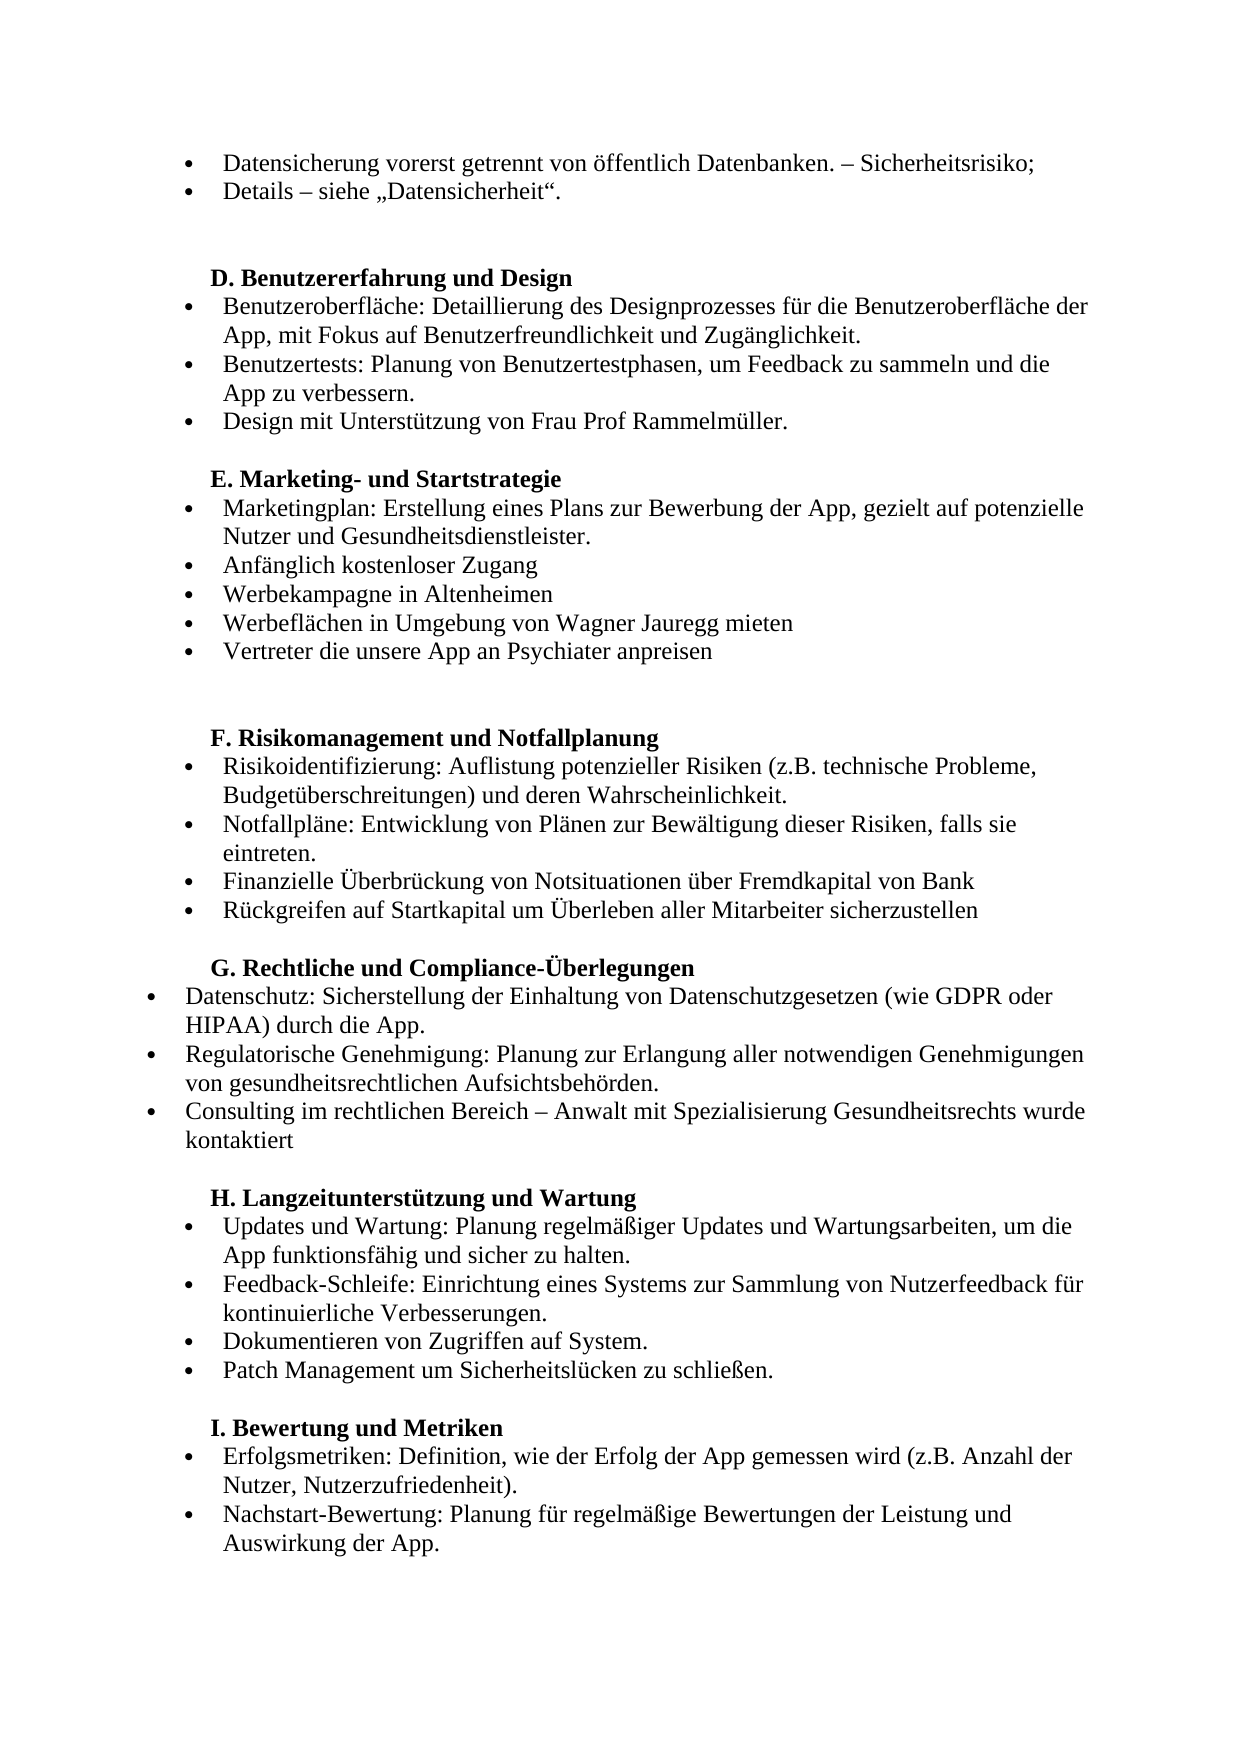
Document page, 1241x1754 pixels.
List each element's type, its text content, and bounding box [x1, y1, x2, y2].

list Regulatorische Genehmigung: Planung zur Erlangung aller notwendigen Genehmigungen von gesundheitsrechtlichen Aufsichtsbehörden. [148, 1039, 1093, 1096]
list Datensicherung vorerst getrennt von öffentlich Datenbanken. – Sicherheitsrisiko; [185, 148, 1093, 176]
list Design mit Unterstützung von Frau Prof Rammelmüller. [185, 406, 1093, 435]
list Datenschutz: Sicherstellung der Einhaltung von Datenschutzgesetzen (wie GDPR oder HIPAA) durch die App. [148, 981, 1093, 1039]
list Erfolgsmetriken: Definition, wie der Erfolg der App gemessen wird (z.B. Anzahl der Nutzer, Nutzerzufriedenheit). [185, 1441, 1093, 1499]
list Risikoidentifizierung: Auflistung potenzieller Risiken (z.B. technische Probleme, Budgetüberschreitungen) und deren Wahrscheinlichkeit. [185, 751, 1093, 809]
list Benutzeroberfläche: Detaillierung des Designprozesses für die Benutzeroberfläche der App, mit Fokus auf Benutzerfreundlichkeit und Zugänglichkeit. [185, 291, 1093, 349]
list Updates und Wartung: Planung regelmäßiger Updates und Wartungsarbeiten, um die App funktionsfähig und sicher zu halten. [185, 1211, 1093, 1269]
list Benutzertests: Planung von Benutzertestphasen, um Feedback zu sammeln und die App zu verbessern. [185, 349, 1093, 406]
list Anfänglich kostenloser Zugang [185, 550, 1093, 579]
list Rückgreifen auf Startkapital um Überleben aller Mitarbeiter sicherzustellen [185, 895, 1093, 924]
list Nachstart-Bewertung: Planung für regelmäßige Bewertungen der Leistung und Auswirkung der App. [185, 1499, 1093, 1556]
text F. Risikomanagement und Notfallplanung [210, 723, 1093, 751]
list Consulting im rechtlichen Bereich – Anwalt mit Spezialisierung Gesundheitsrechts wurde kontaktiert [148, 1096, 1093, 1154]
text G. Rechtliche und Compliance-Überlegungen [210, 953, 1093, 981]
list Werbekampagne in Altenheimen [185, 579, 1093, 608]
text E. Marketing- und Startstrategie [210, 464, 1093, 493]
list Patch Management um Sicherheitslücken zu schließen. [185, 1355, 1093, 1384]
list Vertreter die unsere App an Psychiater anpreisen [185, 636, 1093, 665]
text D. Benutzererfahrung und Design [210, 263, 1093, 291]
list Details – siehe „Datensicherheit“. [185, 176, 1093, 205]
text H. Langzeitunterstützung und Wartung [210, 1183, 1093, 1211]
list Finanzielle Überbrückung von Notsituationen über Fremdkapital von Bank [185, 866, 1093, 895]
list Marketingplan: Erstellung eines Plans zur Bewerbung der App, gezielt auf potenzielle Nutzer und Gesundheitsdienstleister. [185, 493, 1093, 550]
list Dokumentieren von Zugriffen auf System. [185, 1326, 1093, 1355]
list Notfallpläne: Entwicklung von Plänen zur Bewältigung dieser Risiken, falls sie eintreten. [185, 809, 1093, 866]
list Feedback-Schleife: Einrichtung eines Systems zur Sammlung von Nutzerfeedback für kontinuierliche Verbesserungen. [185, 1269, 1093, 1326]
list Werbeflächen in Umgebung von Wagner Jauregg mieten [185, 608, 1093, 636]
text I. Bewertung und Metriken [210, 1413, 1093, 1441]
